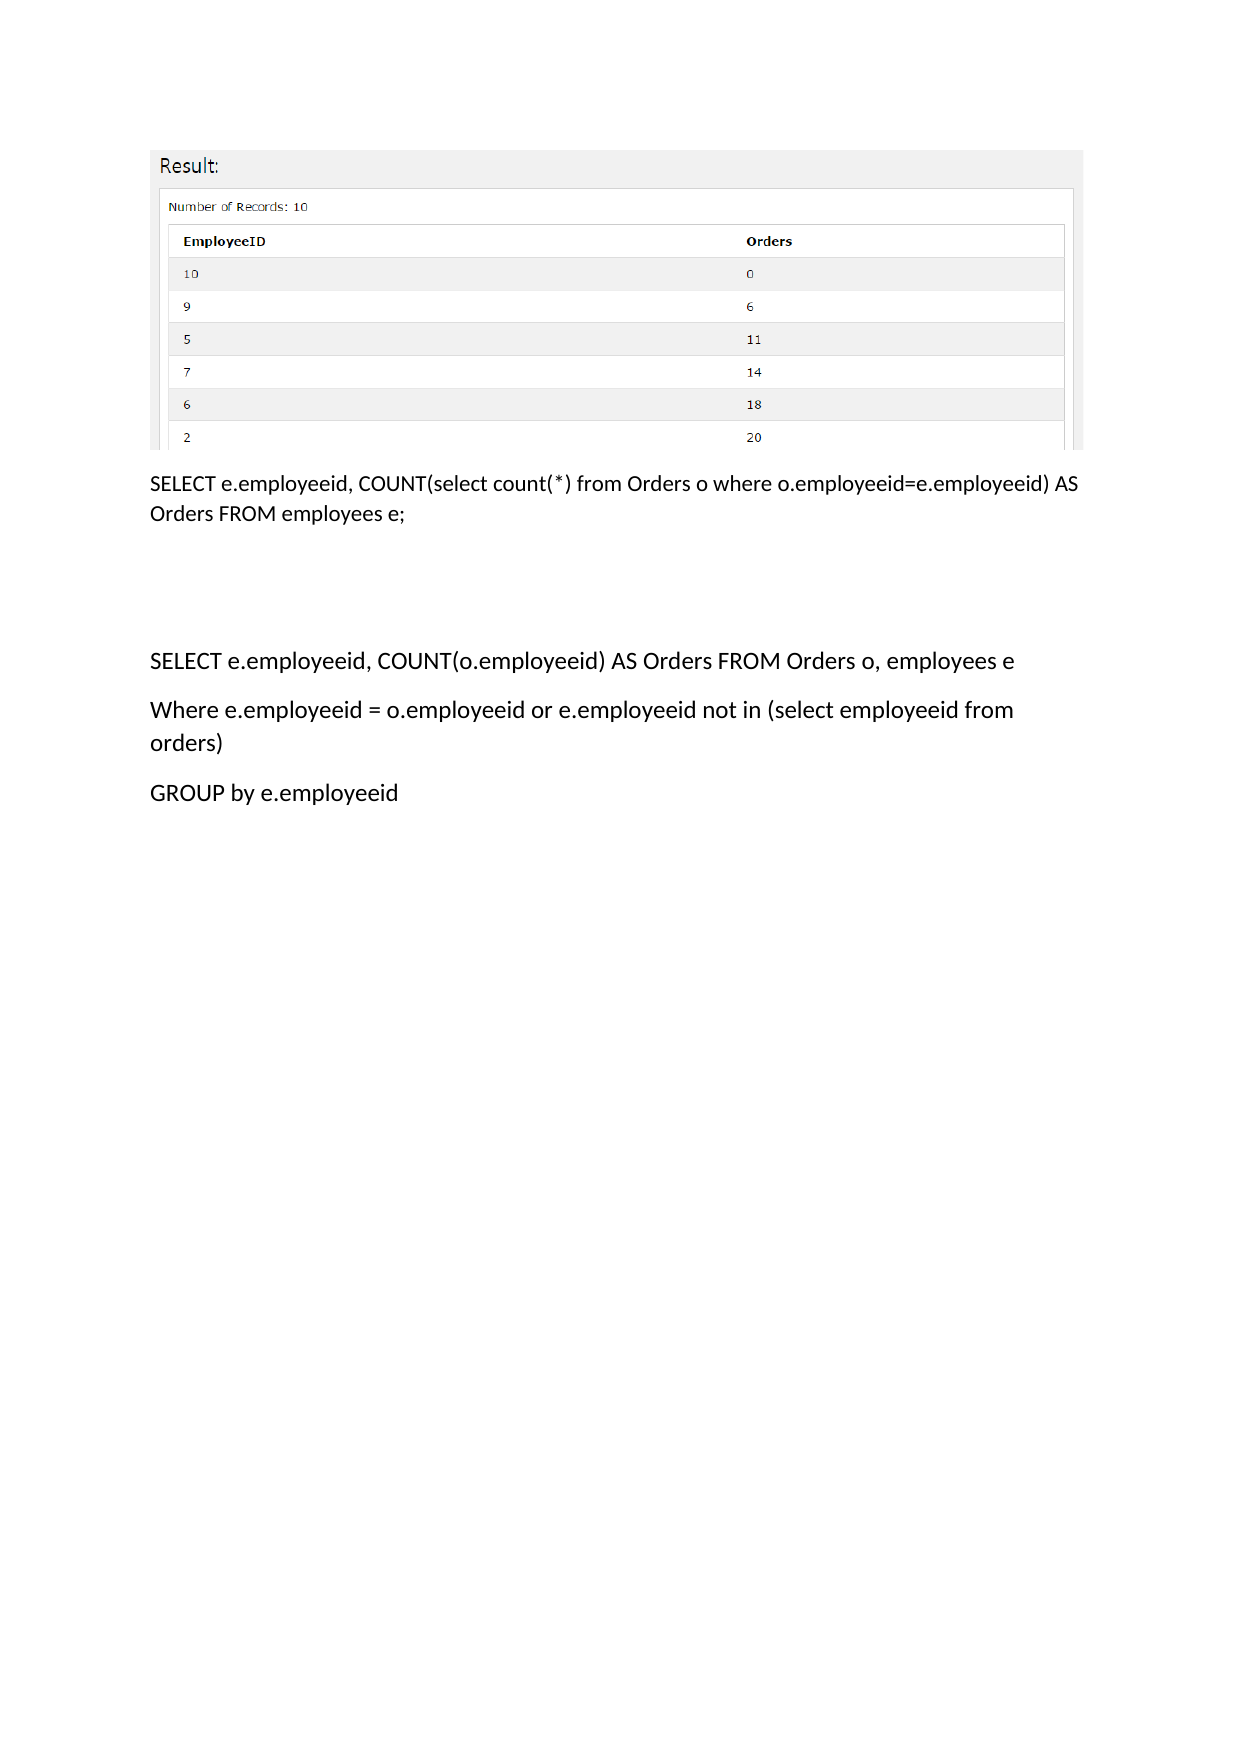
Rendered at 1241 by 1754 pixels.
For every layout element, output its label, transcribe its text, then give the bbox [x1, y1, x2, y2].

text SELECT e.employeeid, COUNT(select count(*) from Orders o where o.employeeid=e.employeeid) AS Orders FROM employees e; [150, 469, 1090, 527]
text GROUP by e.employeeid [150, 777, 1090, 808]
picture [150, 150, 1084, 450]
text SELECT e.employeeid, COUNT(o.employeeid) AS Orders FROM Orders o, employees e [150, 645, 1090, 676]
text Where e.employeeid = o.employeeid or e.employeeid not in (select employeeid from orders) [150, 695, 1090, 758]
